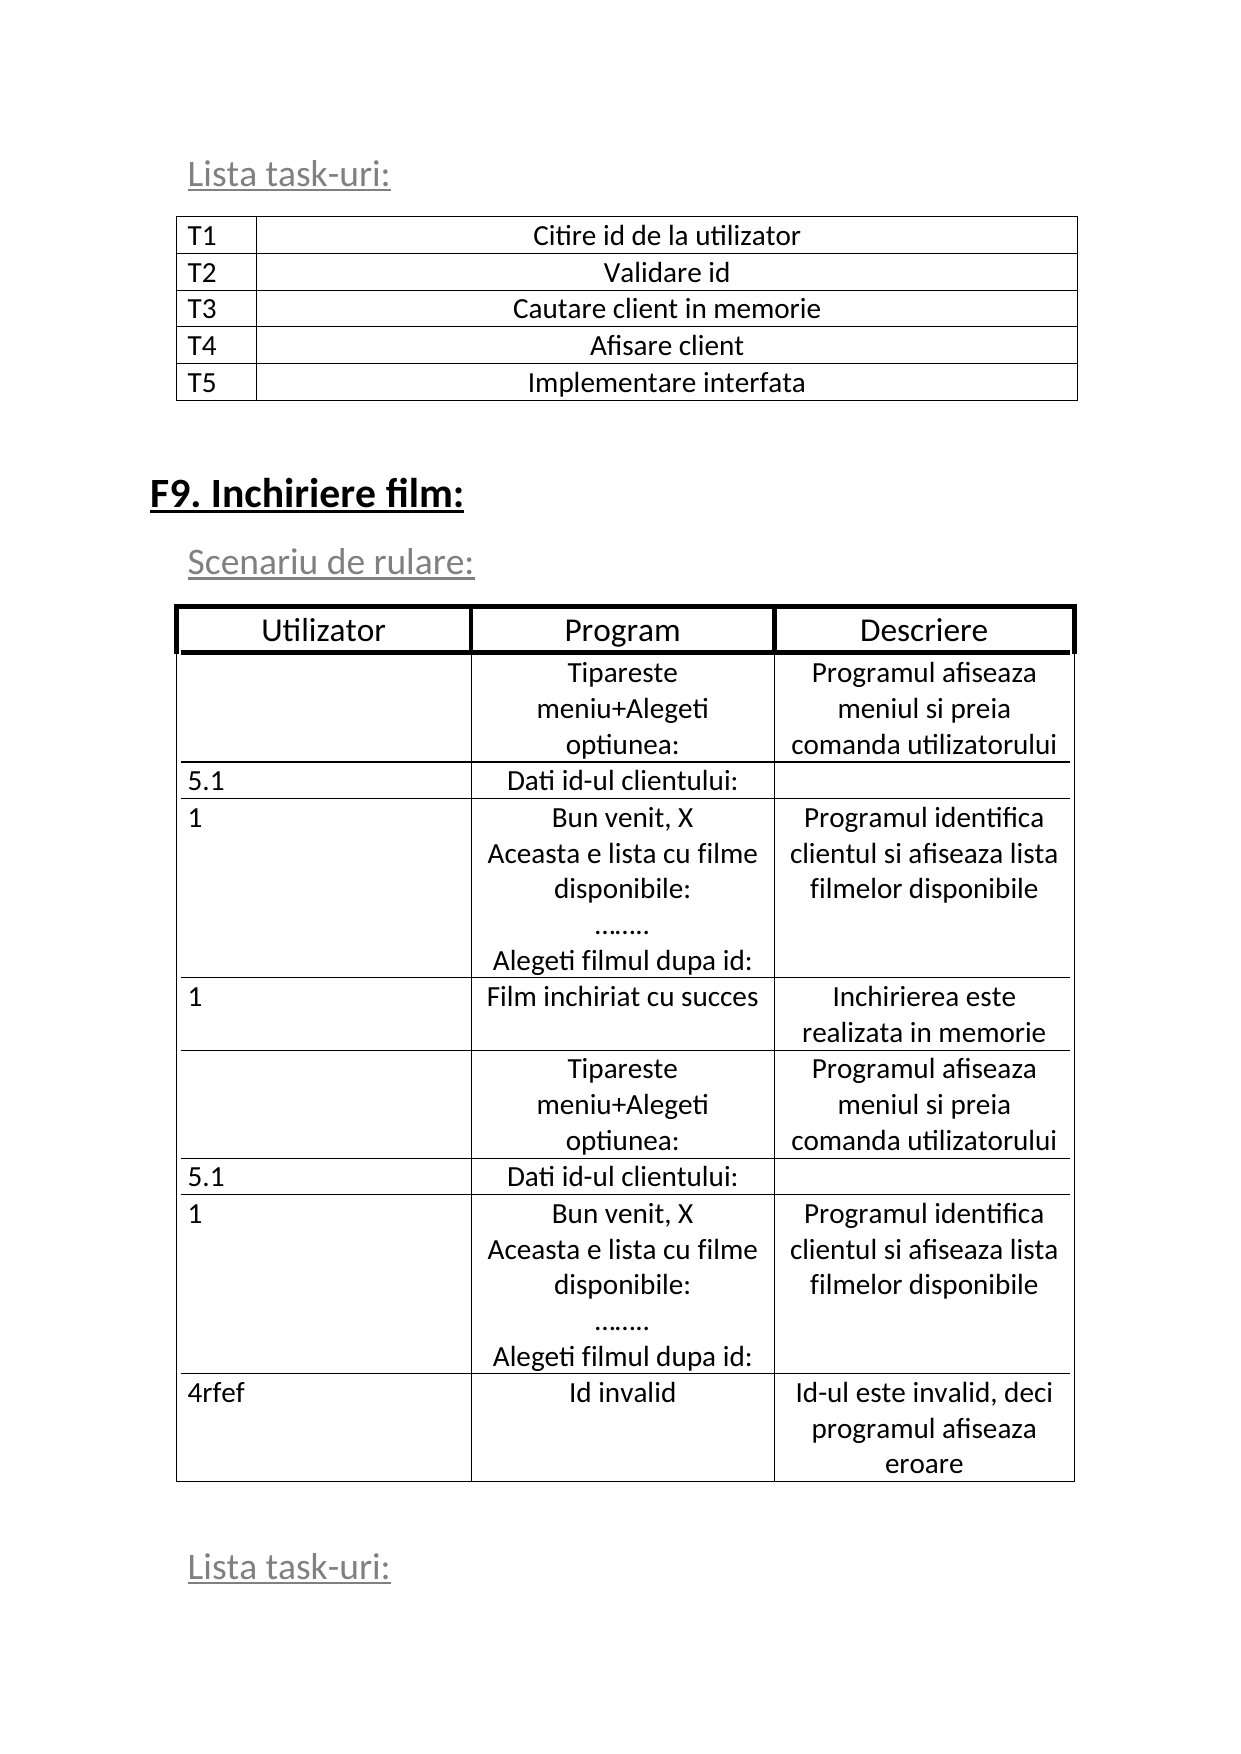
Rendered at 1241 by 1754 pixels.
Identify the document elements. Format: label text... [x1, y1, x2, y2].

table_cell [177, 1050, 471, 1157]
table_cell Afisare client [257, 327, 1077, 363]
table_cell 4rfef [177, 1373, 471, 1481]
table_cell 5.1 [177, 761, 471, 798]
table_cell Dati id-ul clientului: [472, 763, 774, 798]
table_cell Programul afiseaza meniul si preia comanda utilizatorului [775, 650, 1074, 761]
table_cell Programul identifica clientul si afiseaza lista filmelor disponibile [775, 1194, 1074, 1373]
table_cell 1 [177, 798, 471, 977]
table_cell Programul identifica clientul si afiseaza lista filmelor disponibile [775, 798, 1074, 977]
table_cell Bun venit, X Aceasta e lista cu filme disponibile: …….. Alegeti filmul dupa id: [472, 799, 774, 977]
table_cell 1 [177, 1194, 471, 1373]
table_cell Cautare client in memorie [257, 291, 1077, 326]
table_header Descriere [777, 609, 1072, 650]
table_cell [775, 761, 1074, 798]
text Lista task-uri: [187, 1543, 1090, 1589]
table_cell Id-ul este invalid, deci programul afiseaza eroare [775, 1373, 1074, 1481]
table_header T1 [177, 217, 256, 253]
table_cell T5 [177, 364, 256, 399]
table_cell 5.1 [177, 1158, 471, 1194]
table_cell T2 [177, 254, 256, 289]
table_cell 1 [177, 977, 471, 1049]
table_cell Dati id-ul clientului: [472, 1159, 774, 1194]
table_cell Tipareste meniu+Alegeti optiunea: [472, 1051, 774, 1157]
table_cell Bun venit, X Aceasta e lista cu filme disponibile: …….. Alegeti filmul dupa id: [472, 1195, 774, 1373]
table_cell [177, 650, 471, 761]
table_header Utilizator [179, 609, 469, 650]
table_cell Id invalid [472, 1374, 774, 1481]
text Scenariu de rulare: [187, 538, 1090, 584]
table_header Citire id de la utilizator [257, 217, 1077, 253]
text F9. Inchiriere film: [150, 467, 1090, 517]
table_header Program [473, 609, 772, 650]
table_cell Inchirierea este realizata in memorie [775, 977, 1074, 1049]
table_cell T4 [177, 327, 256, 363]
table_cell [775, 1158, 1074, 1194]
table_cell Validare id [257, 254, 1077, 289]
table_cell Implementare interfata [257, 364, 1077, 399]
table_cell Programul afiseaza meniul si preia comanda utilizatorului [775, 1050, 1074, 1157]
table_cell T3 [177, 291, 256, 326]
table_cell Film inchiriat cu succes [472, 978, 774, 1049]
table_cell Tipareste meniu+Alegeti optiunea: [472, 655, 774, 761]
text Lista task-uri: [187, 150, 1090, 196]
